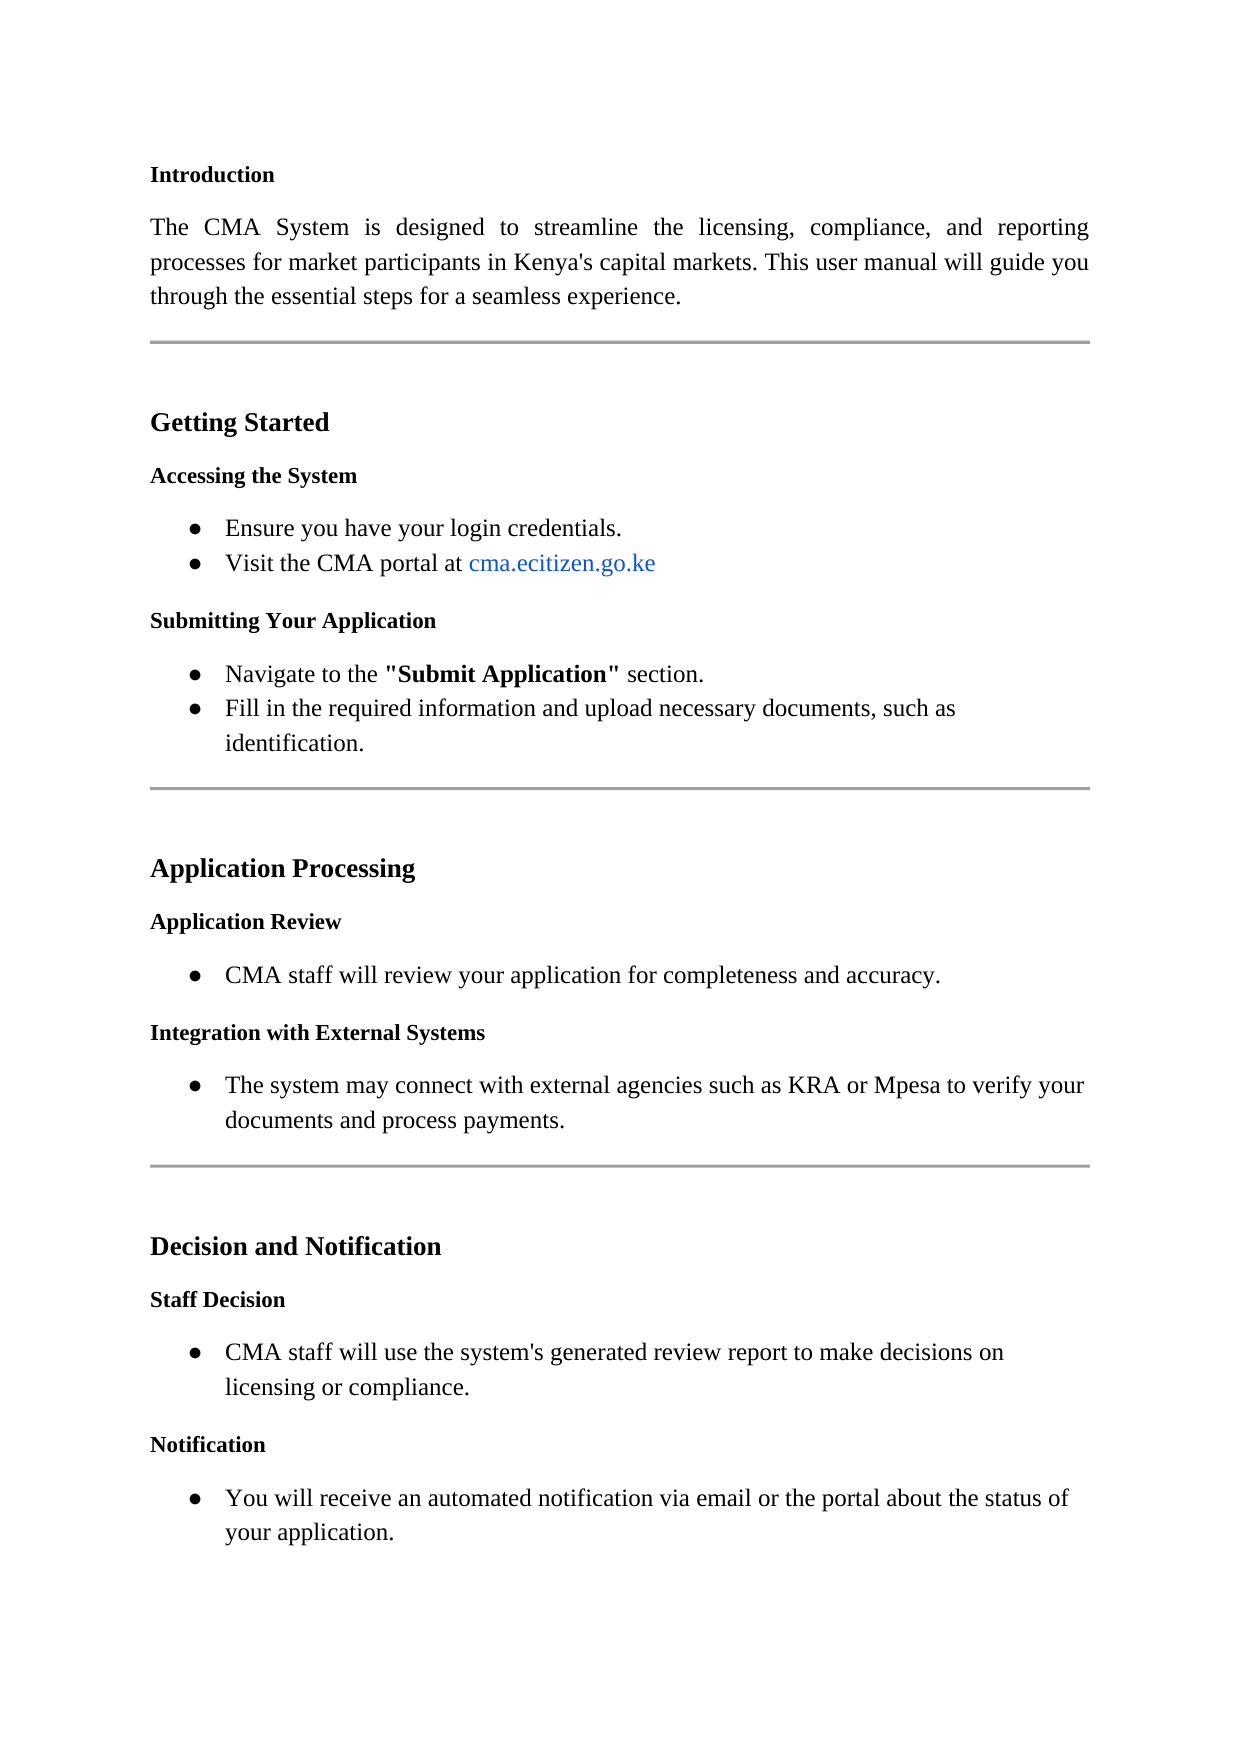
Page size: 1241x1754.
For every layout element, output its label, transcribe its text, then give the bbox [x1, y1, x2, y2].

list Ensure you have your login credentials. [187, 513, 1090, 542]
list You will receive an automated notification via email or the portal about the status of your application. [187, 1483, 1090, 1546]
subtitle Staff Decision [150, 1286, 1090, 1312]
text The CMA System is designed to streamline the licensing, compliance, and reporting processes for market participants in Kenya's capital markets. This user manual will guide you through the essential steps for a seamless experience. [150, 212, 1090, 310]
subtitle Integration with External Systems [150, 1019, 1090, 1046]
subtitle Accessing the System [150, 462, 1090, 488]
subtitle Application Processing [150, 852, 1090, 883]
subtitle Notification [150, 1431, 1090, 1458]
list Fill in the required information and upload necessary documents, such as identification. [187, 693, 1090, 756]
list CMA staff will review your application for completeness and accuracy. [187, 960, 1090, 988]
subtitle Introduction [150, 161, 1090, 187]
subtitle Application Review [150, 908, 1090, 935]
list The system may connect with external agencies such as KRA or Mpesa to verify your documents and process payments. [187, 1071, 1090, 1134]
list CMA staff will use the system's generated review report to make decisions on licensing or compliance. [187, 1337, 1090, 1401]
list Navigate to the "Submit Application" section. [187, 659, 1090, 687]
list Visit the CMA portal at cma.ecitizen.go.ke [187, 548, 1090, 577]
subtitle Getting Started [150, 406, 1090, 437]
subtitle Decision and Notification [150, 1230, 1090, 1261]
subtitle Submitting Your Application [150, 607, 1090, 634]
